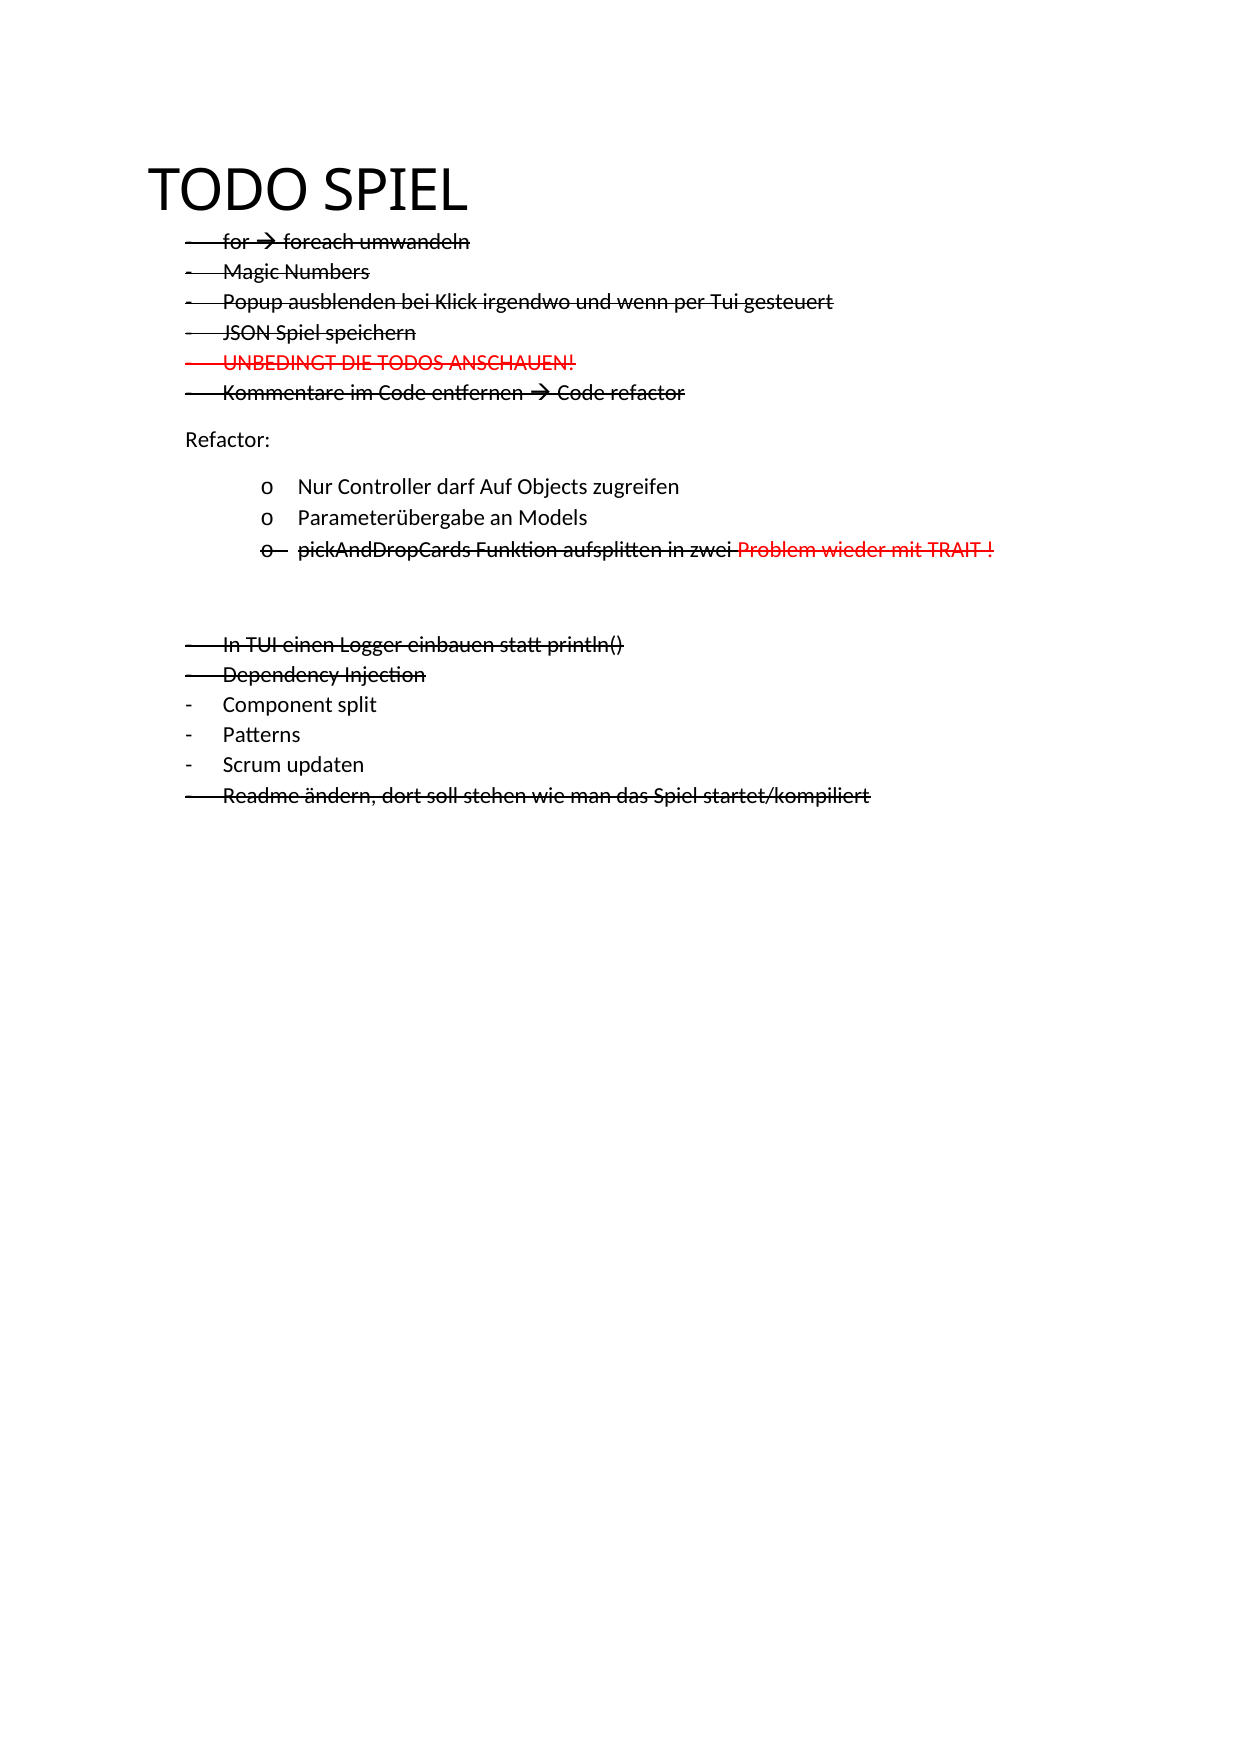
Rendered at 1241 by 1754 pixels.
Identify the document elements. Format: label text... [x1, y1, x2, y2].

list Dependency Injection [185, 660, 1093, 688]
title TODO SPIEL [148, 148, 1093, 227]
list Kommentare im Code entfernen Code refactor [185, 378, 1093, 406]
list Popup ausblenden bei Klick irgendwo und wenn per Tui gesteuert [185, 287, 1093, 316]
list UNBEDINGT DIE TODOS ANSCHAUEN! [185, 348, 1093, 376]
list In TUI einen Logger einbauen statt println() [185, 630, 1093, 658]
list JSON Spiel speichern [185, 318, 1093, 346]
list pickAndDropCards Funktion aufsplitten in zwei Problem wieder mit TRAIT ! [260, 535, 1093, 564]
list Scrum updaten [185, 751, 1093, 779]
list Magic Numbers [185, 257, 1093, 285]
text Refactor: [185, 425, 1093, 453]
list Readme ändern, dort soll stehen wie man das Spiel startet/kompiliert [185, 781, 1093, 809]
list Component split [185, 690, 1093, 718]
list Nur Controller darf Auf Objects zugreifen [260, 472, 1093, 501]
list for foreach umwandeln [185, 227, 1093, 255]
list Parameterübergabe an Models [260, 503, 1093, 532]
list Patterns [185, 720, 1093, 748]
